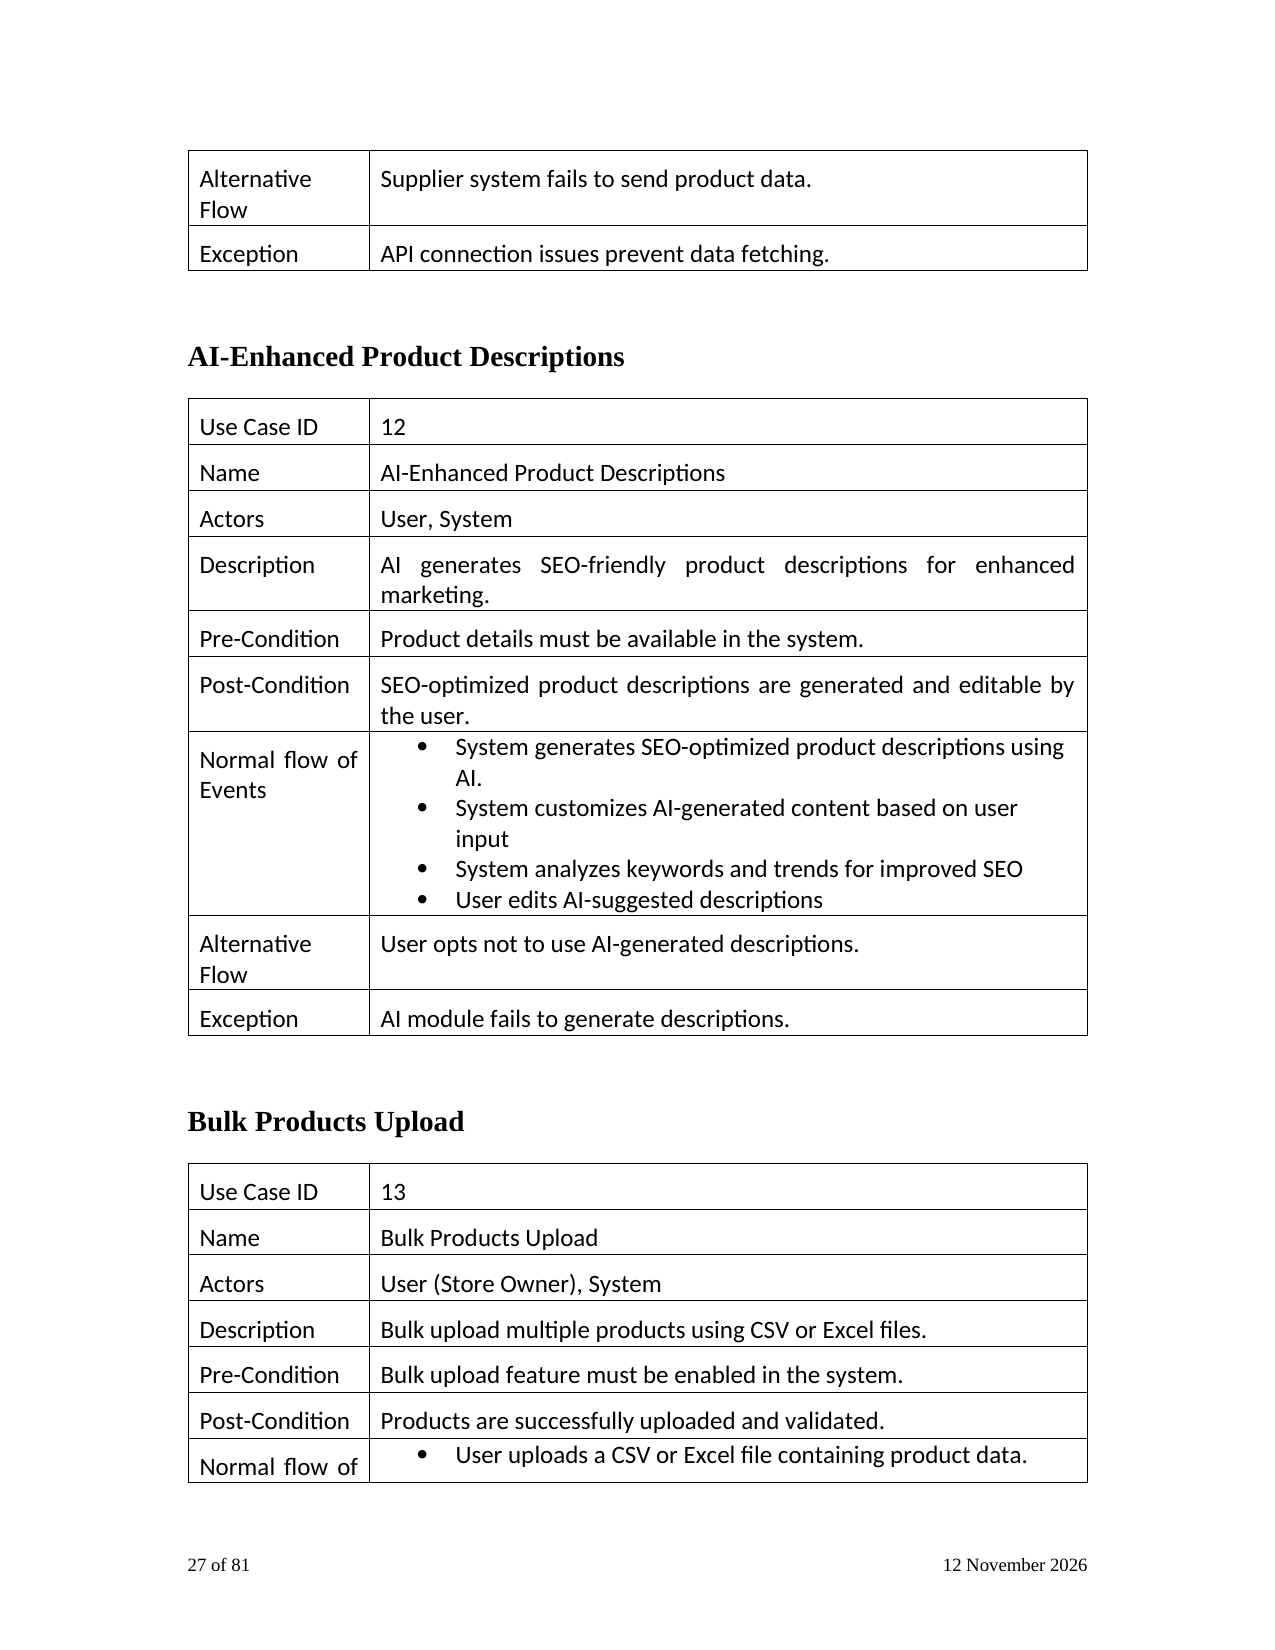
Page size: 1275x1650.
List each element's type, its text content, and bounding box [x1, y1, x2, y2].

table_cell Supplier system fails to send product data. [370, 151, 1087, 224]
table_cell Product details must be available in the system. [370, 611, 1087, 656]
table_cell Post-Condition [189, 1393, 369, 1438]
table_cell Exception [189, 226, 369, 270]
table_cell Description [189, 537, 369, 610]
table_cell Name [189, 445, 369, 490]
table_header 12 [370, 399, 1087, 444]
table_cell Name [189, 1210, 369, 1254]
table_cell System generates SEO-optimized product descriptions using AI. System customizes AI-generated content based on user input System analyzes keywords and trends for improved SEO User edits AI-suggested descriptions [370, 732, 1087, 915]
table_cell SEO-optimized product descriptions are generated and editable by the user. [370, 657, 1087, 731]
table_cell Pre-Condition [189, 611, 369, 656]
table_cell Normal flow of Events [189, 732, 369, 915]
table_cell Exception [189, 990, 369, 1035]
table_cell Products are successfully uploaded and validated. [370, 1393, 1087, 1438]
table_cell Pre-Condition [189, 1347, 369, 1392]
table_cell Alternative Flow [189, 151, 369, 224]
table_cell Actors [189, 1255, 369, 1300]
table_cell Description [189, 1301, 369, 1346]
text Bulk Products Upload [187, 1104, 1087, 1138]
table_cell Bulk Products Upload [370, 1210, 1087, 1254]
table_cell AI generates SEO-friendly product descriptions for enhanced marketing. [370, 537, 1087, 610]
table_cell Bulk upload multiple products using CSV or Excel files. [370, 1301, 1087, 1346]
table_cell AI-Enhanced Product Descriptions [370, 445, 1087, 490]
table_header Use Case ID [189, 399, 369, 444]
table_header Use Case ID [189, 1164, 369, 1208]
table_cell Bulk upload feature must be enabled in the system. [370, 1347, 1087, 1392]
table_cell AI module fails to generate descriptions. [370, 990, 1087, 1035]
table_header 13 [370, 1164, 1087, 1208]
table_cell User opts not to use AI-generated descriptions. [370, 916, 1087, 989]
table_cell Post-Condition [189, 657, 369, 731]
table_cell Alternative Flow [189, 916, 369, 989]
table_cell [370, 1439, 1087, 1482]
table_cell User, System [370, 491, 1087, 536]
text AI-Enhanced Product Descriptions [187, 339, 1087, 373]
table_cell API connection issues prevent data fetching. [370, 226, 1087, 270]
table_cell User (Store Owner), System [370, 1255, 1087, 1300]
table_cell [189, 1439, 369, 1482]
table_cell Actors [189, 491, 369, 536]
